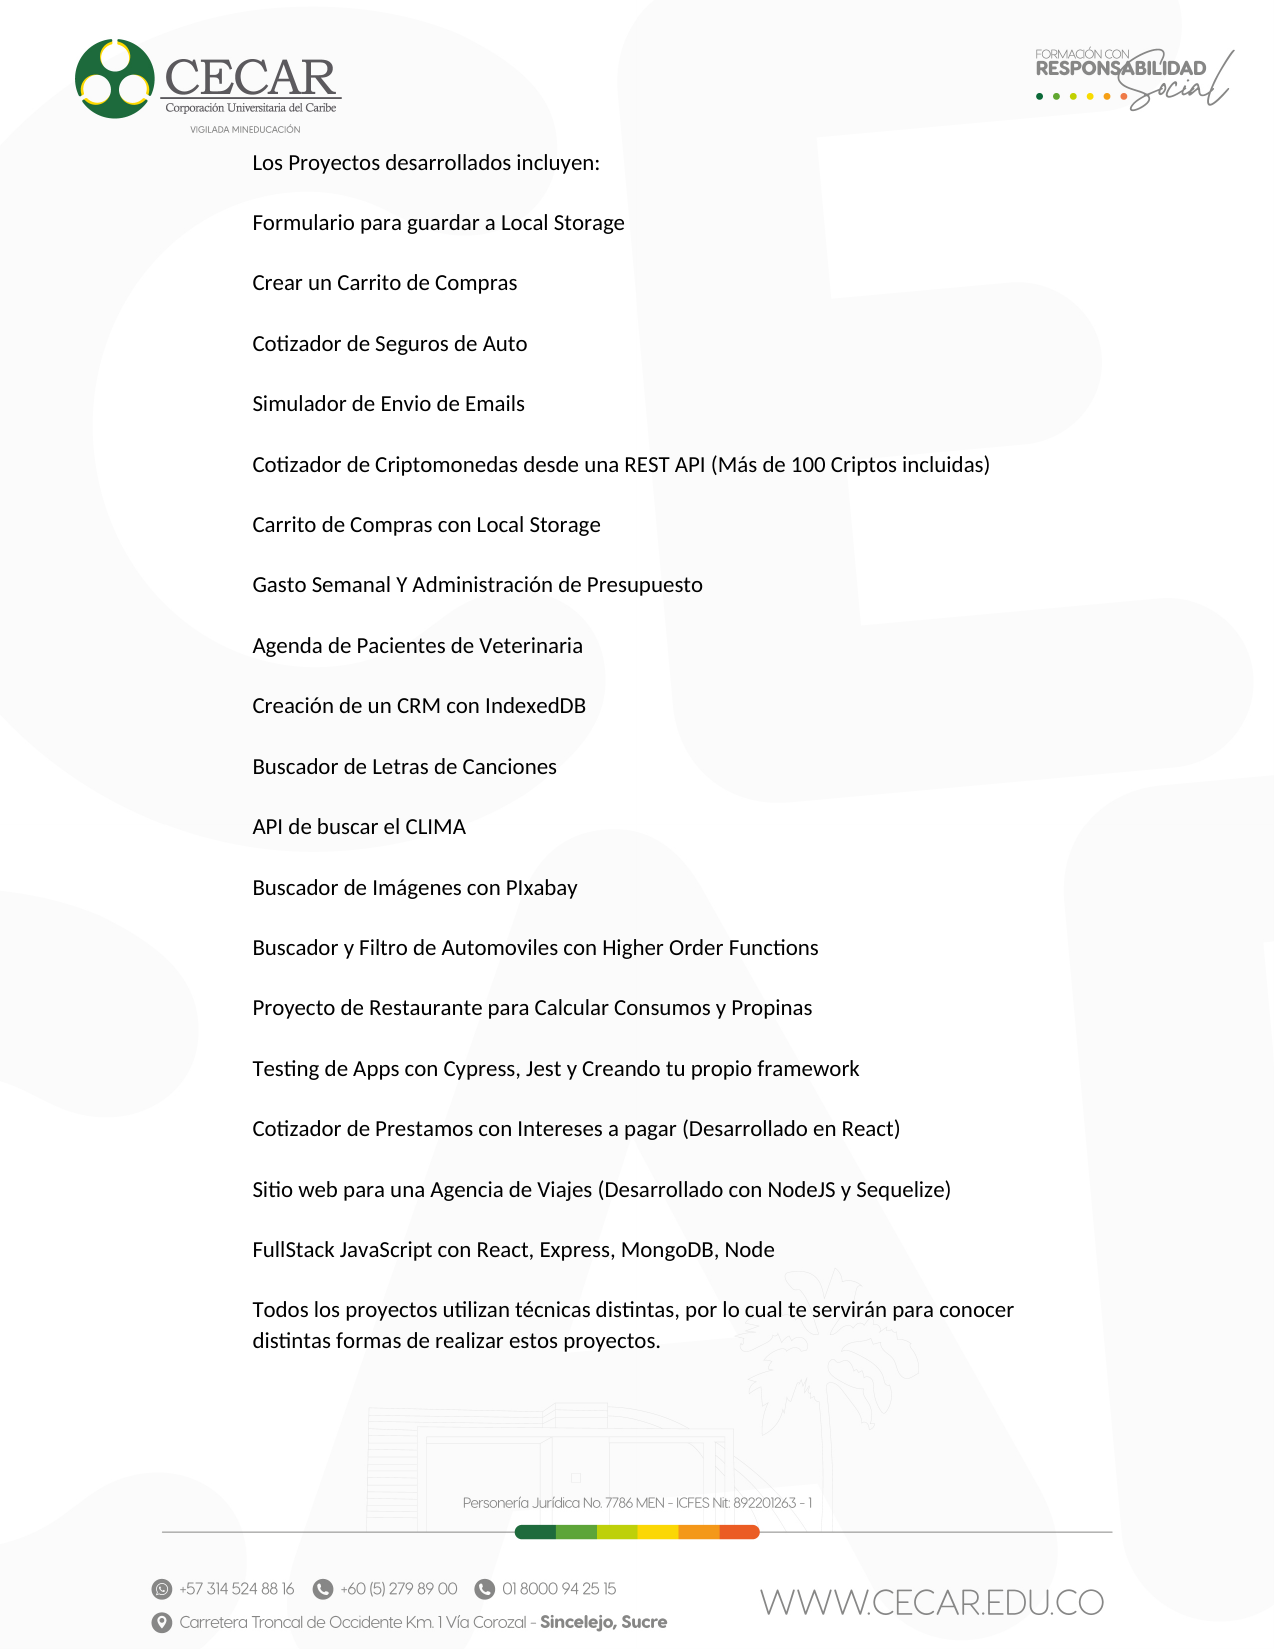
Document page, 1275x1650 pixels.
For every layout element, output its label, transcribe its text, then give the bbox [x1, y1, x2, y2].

list Buscador y Filtro de Automoviles con Higher Order Functions [252, 933, 1098, 961]
list Cotizador de Seguros de Auto [252, 329, 1098, 357]
list Sitio web para una Agencia de Viajes (Desarrollado con NodeJS y Sequelize) [252, 1175, 1098, 1203]
list Carrito de Compras con Local Storage [252, 510, 1098, 538]
list Gasto Semanal Y Administración de Presupuesto [252, 571, 1098, 598]
list Cotizador de Criptomonedas desde una REST API (Más de 100 Criptos incluidas) [252, 450, 1098, 478]
list Cotizador de Prestamos con Intereses a pagar (Desarrollado en React) [252, 1114, 1098, 1142]
list Buscador de Imágenes con PIxabay [252, 873, 1098, 901]
list Agenda de Pacientes de Veterinaria [252, 631, 1098, 659]
list Buscador de Letras de Canciones [252, 752, 1098, 780]
list Los Proyectos desarrollados incluyen: [252, 148, 1098, 176]
picture [0, 0, 1274, 1649]
list Creación de un CRM con IndexedDB [252, 691, 1098, 719]
list API de buscar el CLIMA [252, 812, 1098, 840]
list Todos los proyectos utilizan técnicas distintas, por lo cual te servirán para conocer distintas formas de realizar estos proyectos. [252, 1296, 1098, 1354]
list Formulario para guardar a Local Storage [252, 208, 1098, 236]
list FullStack JavaScript con React, Express, MongoDB, Node [252, 1235, 1098, 1263]
list Testing de Apps con Cypress, Jest y Creando tu propio framework [252, 1054, 1098, 1082]
list Crear un Carrito de Compras [252, 268, 1098, 296]
list Simulador de Envio de Emails [252, 389, 1098, 417]
list Proyecto de Restaurante para Calcular Consumos y Propinas [252, 993, 1098, 1021]
